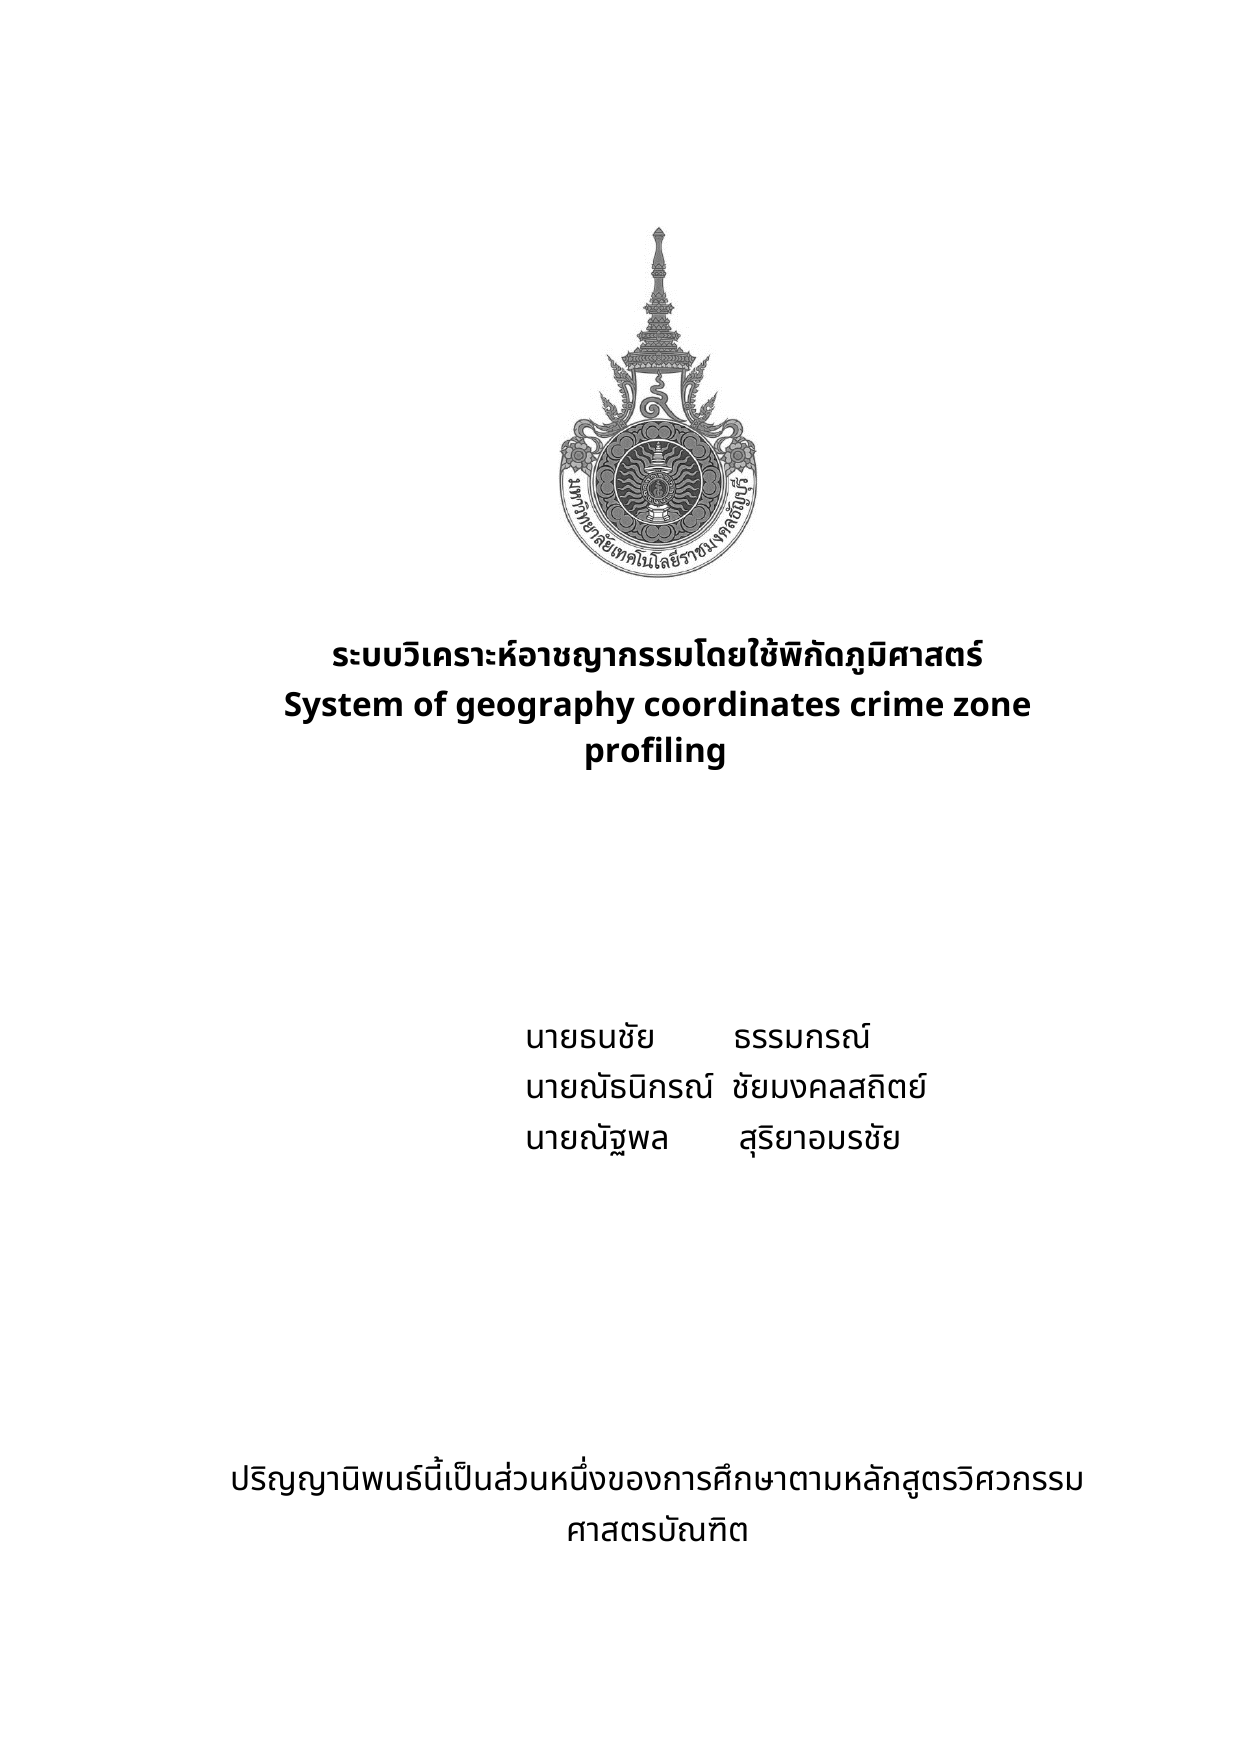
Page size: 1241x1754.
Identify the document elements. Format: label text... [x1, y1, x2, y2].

text System of geography coordinates crime zone profiling [225, 681, 1090, 772]
text นายณัฐพล สุริยาอมรชัย [450, 1114, 1090, 1164]
text ปริญญานิพนธ์นี้เป็นส่วนหนึ่งของการศึกษาตามหลักสูตรวิศวกรรมศาสตรบัณฑิต [225, 1455, 1090, 1556]
text ระบบวิเคราะห์อาชญากรรมโดยใช้พิกัดภูมิศาสตร์ [225, 631, 1090, 681]
text นายธนชัย ธรรมกรณ์ [450, 1013, 1090, 1063]
text นายณัธนิกรณ์ ชัยมงคลสถิตย์ [450, 1063, 1090, 1114]
picture [557, 224, 759, 580]
